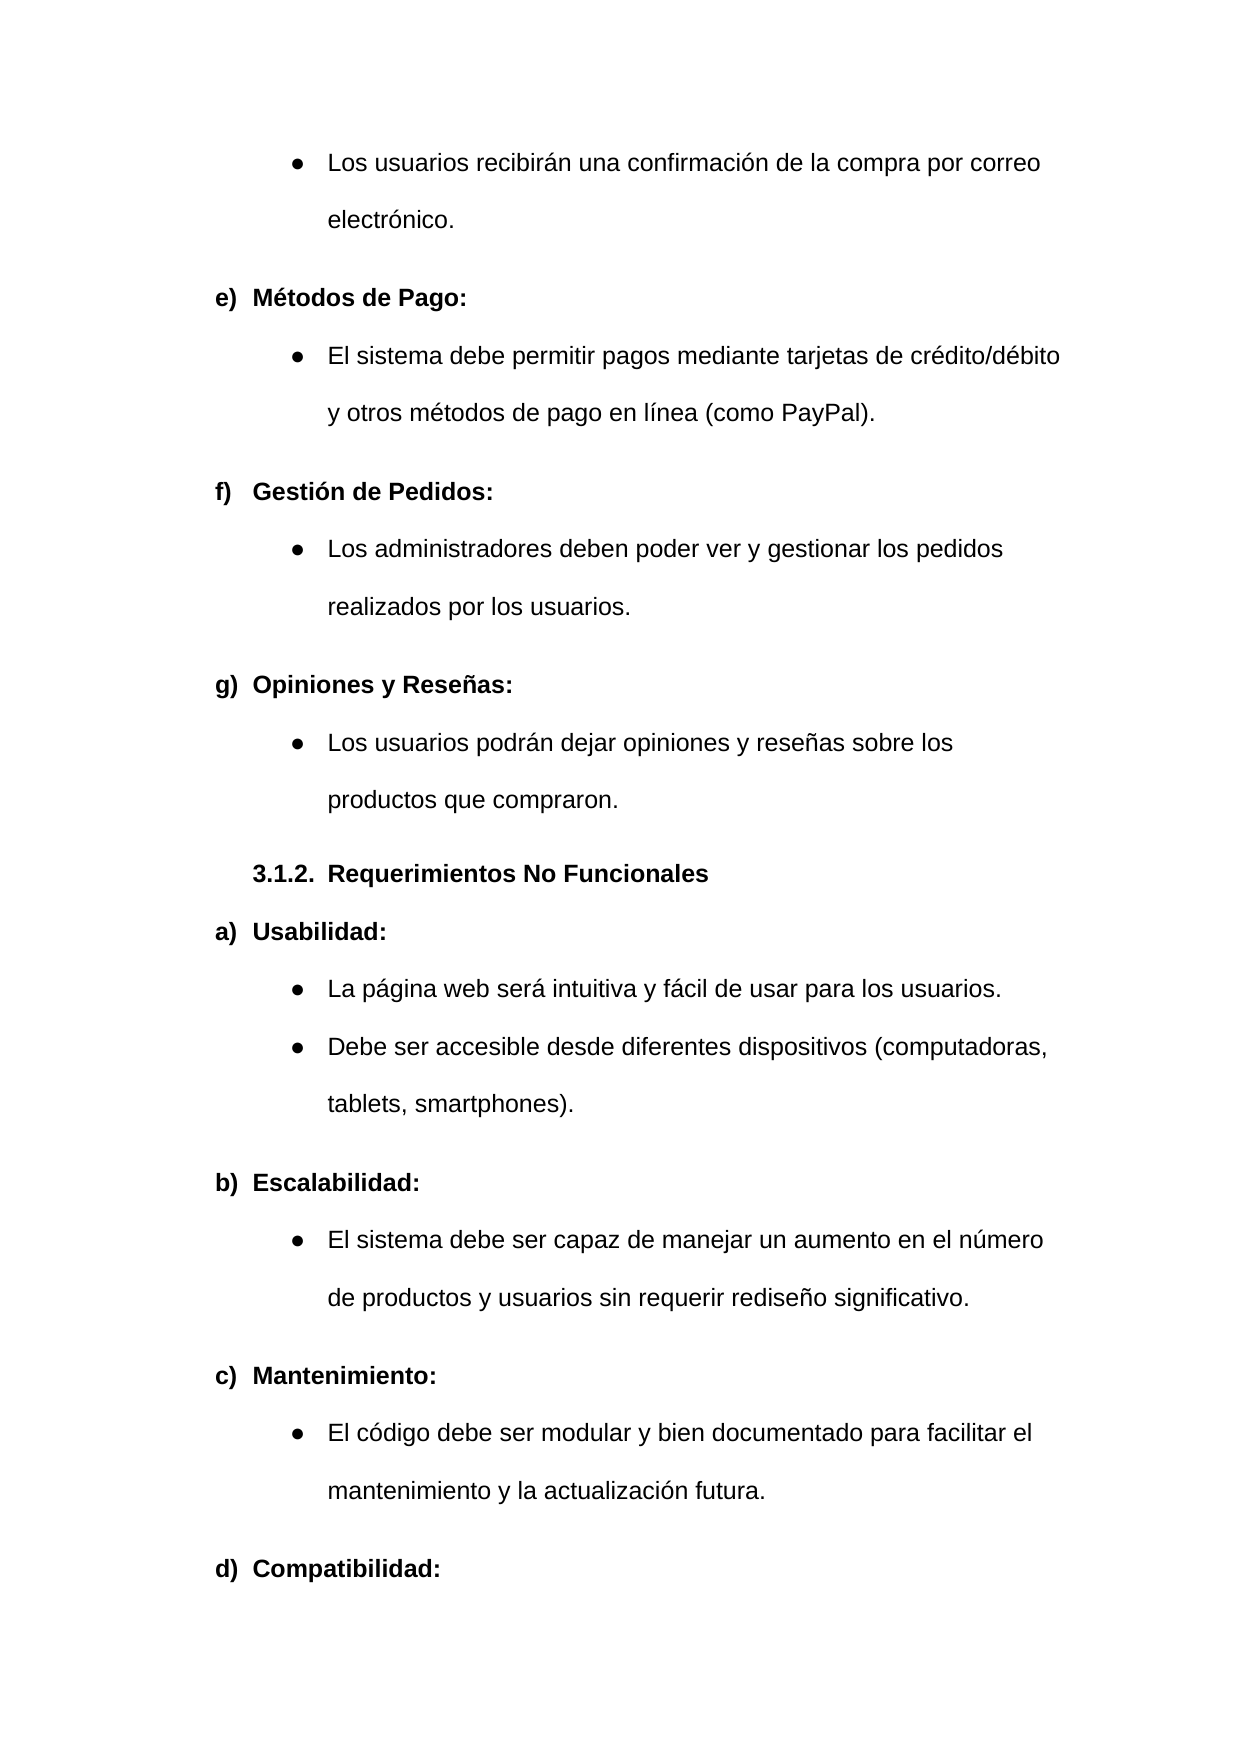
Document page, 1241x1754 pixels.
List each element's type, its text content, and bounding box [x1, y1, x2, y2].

subtitle Requerimientos No Funcionales [252, 859, 1063, 888]
list Opiniones y Reseñas: [215, 670, 1063, 699]
list El sistema debe permitir pagos mediante tarjetas de crédito/débito y otros métodos de pago en línea (como PayPal). [290, 341, 1063, 427]
list El sistema debe ser capaz de manejar un aumento en el número de productos y usuarios sin requerir rediseño significativo. [290, 1225, 1063, 1311]
list Usabilidad: [215, 917, 1063, 946]
list Gestión de Pedidos: [215, 477, 1063, 506]
list Los usuarios podrán dejar opiniones y reseñas sobre los productos que compraron. [290, 728, 1063, 814]
list Debe ser accesible desde diferentes dispositivos (computadoras, tablets, smartphones). [290, 1032, 1063, 1118]
list Compatibilidad: [215, 1554, 1063, 1583]
list Escalabilidad: [215, 1168, 1063, 1196]
list Mantenimiento: [215, 1361, 1063, 1390]
list La página web será intuitiva y fácil de usar para los usuarios. [290, 974, 1063, 1003]
list El código debe ser modular y bien documentado para facilitar el mantenimiento y la actualización futura. [290, 1418, 1063, 1505]
list Los administradores deben poder ver y gestionar los pedidos realizados por los usuarios. [290, 534, 1063, 621]
list Los usuarios recibirán una confirmación de la compra por correo electrónico. [290, 148, 1063, 234]
list Métodos de Pago: [215, 283, 1063, 312]
